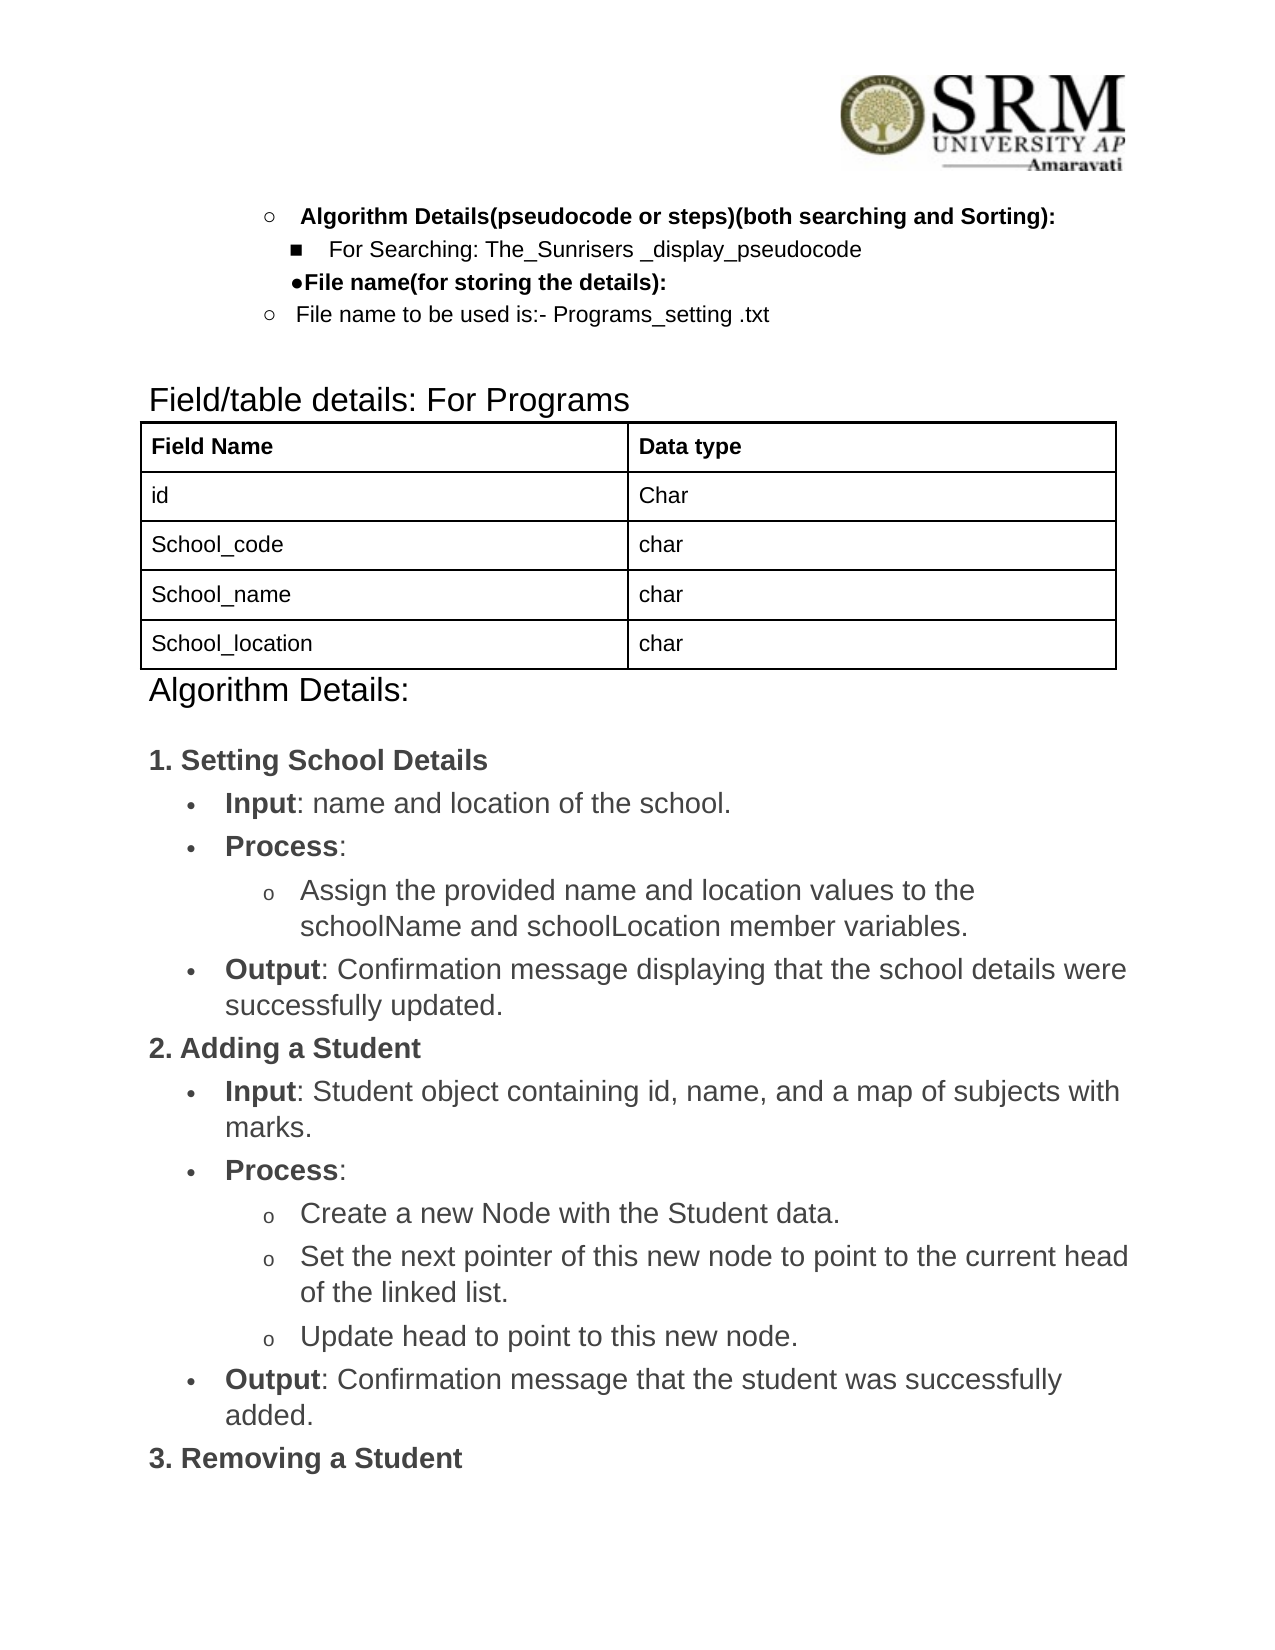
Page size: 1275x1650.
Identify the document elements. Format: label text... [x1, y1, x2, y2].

text 2. Adding a Student [148, 1031, 1132, 1064]
table_cell char [629, 522, 1115, 569]
list Update head to point to this new node. [262, 1318, 1132, 1352]
list Input: name and location of the school. [187, 786, 1132, 820]
list Process: [187, 829, 1132, 863]
list Set the next pointer of this new node to point to the current head of the linked list. [262, 1239, 1132, 1309]
text ●File name(for storing the details): [150, 268, 1127, 295]
table_cell char [629, 621, 1115, 668]
table_cell School_name [142, 571, 627, 618]
table_cell id [142, 473, 627, 520]
text 3. Removing a Student [148, 1441, 1132, 1474]
table_cell char [629, 571, 1115, 618]
text Algorithm Details: [148, 670, 1132, 708]
table_header Data type [629, 424, 1115, 471]
text ○ File name to be used is:- Programs_setting .txt [150, 301, 1132, 328]
list Assign the provided name and location values to the schoolName and schoolLocation member variables. [262, 872, 1132, 942]
table_cell School_code [142, 522, 627, 569]
list Output: Confirmation message displaying that the school details were successfully updated. [187, 952, 1132, 1021]
list Create a new Node with the Student data. [262, 1196, 1132, 1230]
text 1. Setting School Details [148, 743, 1132, 777]
list Input: Student object containing id, name, and a map of subjects with marks. [187, 1074, 1132, 1144]
table_cell School_location [142, 621, 627, 668]
text ○ Algorithm Details(pseudocode or steps)(both searching and Sorting): [150, 203, 1132, 229]
list Process: [187, 1153, 1132, 1187]
table_cell Char [629, 473, 1115, 520]
text Field/table details: For Programs [148, 380, 1132, 418]
list Output: Confirmation message that the student was successfully added. [187, 1362, 1132, 1431]
text ■ For Searching: The_Sunrisers _display_pseudocode [187, 236, 1127, 262]
picture [840, 75, 1125, 171]
table_header Field Name [142, 424, 627, 471]
